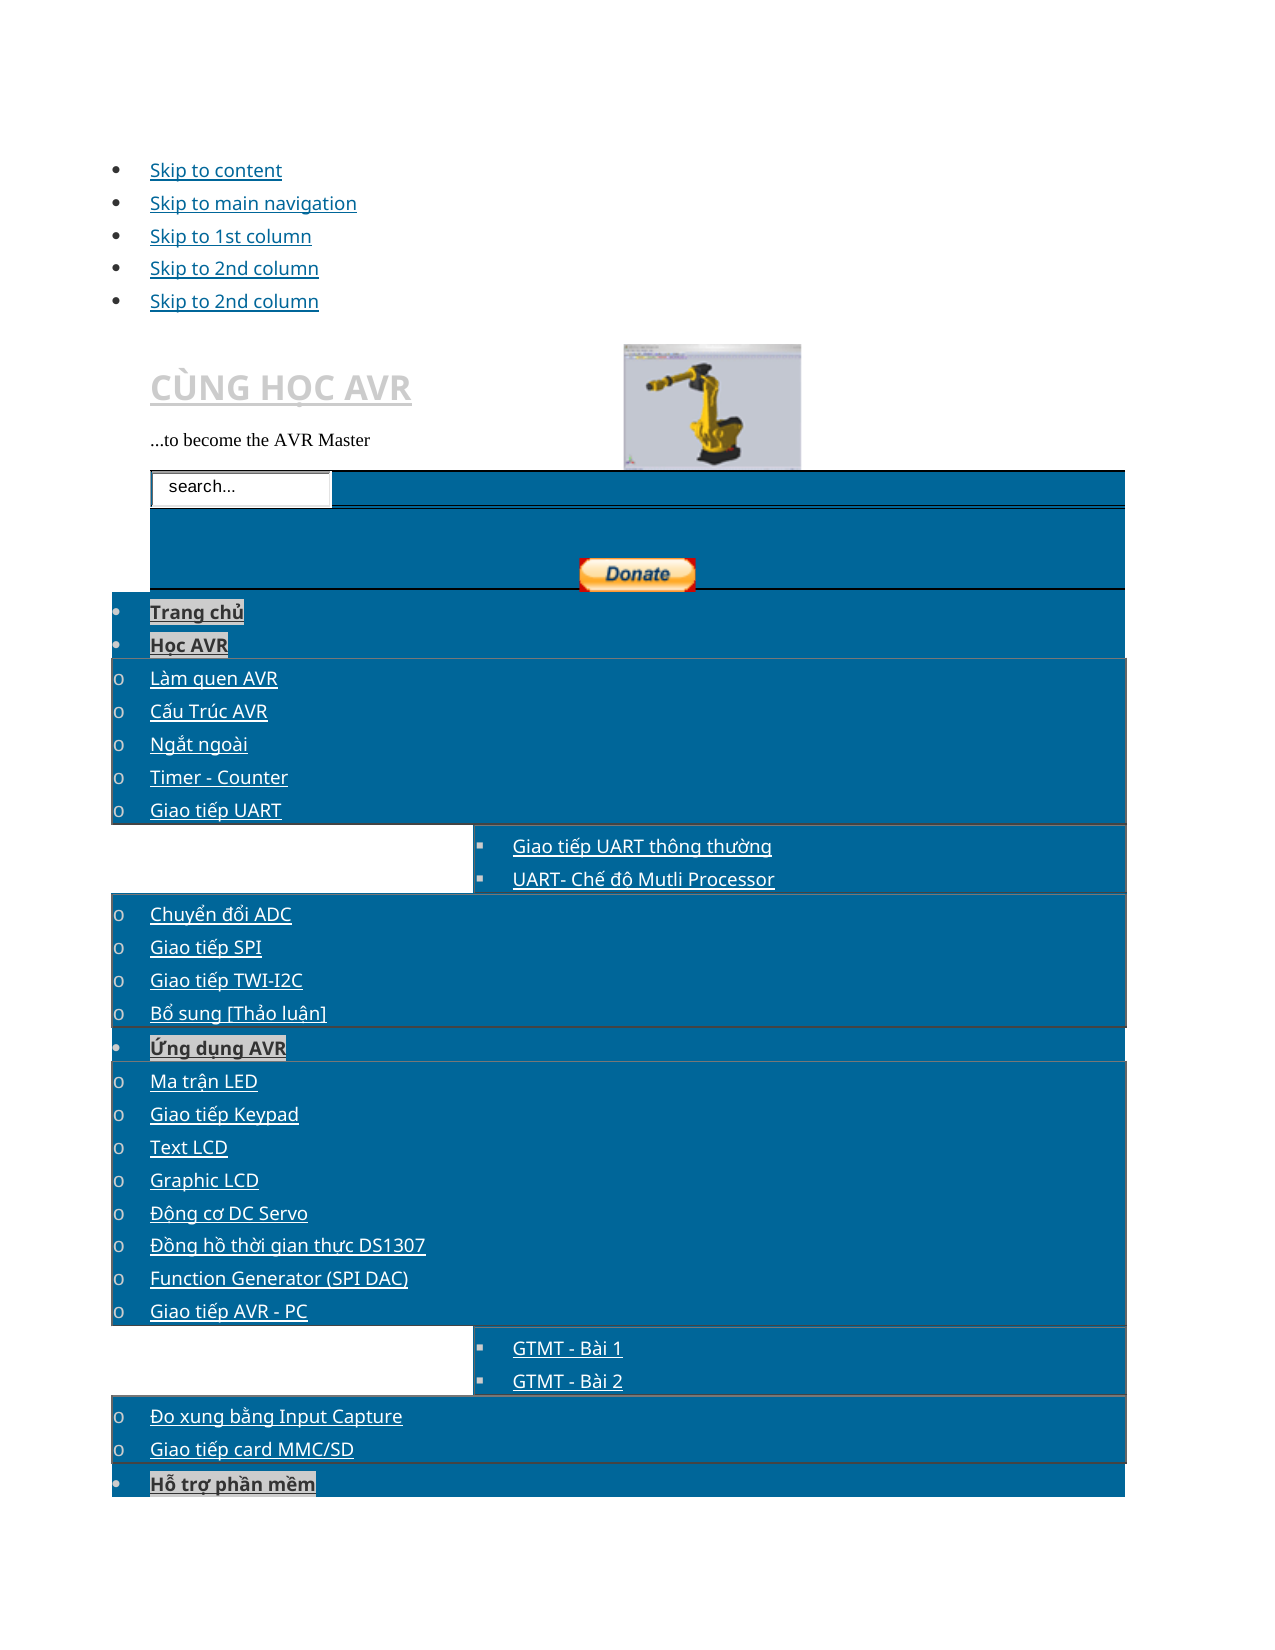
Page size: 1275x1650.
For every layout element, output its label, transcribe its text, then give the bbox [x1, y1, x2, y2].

list Đo xung bằng Input Capture [113, 1397, 1125, 1428]
list Trang chủ [112, 592, 1125, 625]
list UART- Chế độ Mutli Processor [475, 858, 1125, 892]
list Skip to main navigation [112, 183, 1125, 216]
list Graphic LCD [113, 1159, 1125, 1192]
list Skip to 2nd column [112, 281, 1125, 314]
list Động cơ DC Servo [113, 1192, 1125, 1225]
list Đồng hồ thời gian thực DS1307 [113, 1225, 1125, 1258]
list Giao tiếp SPI [113, 926, 1125, 959]
picture [623, 344, 961, 470]
table_header [622, 343, 1275, 471]
list Cấu Trúc AVR [113, 690, 1125, 723]
list Function Generator (SPI DAC) [113, 1258, 1125, 1290]
list Bổ sung [Thảo luận] [113, 992, 1125, 1026]
list Ma trận LED [113, 1062, 1125, 1093]
list Giao tiếp UART thông thường [475, 826, 1125, 858]
list Giao tiếp card MMC/SD [113, 1428, 1125, 1462]
list GTMT - Bài 1 [475, 1328, 1125, 1359]
list Skip to 2nd column [112, 248, 1125, 281]
list Học AVR [112, 625, 1125, 658]
list GTMT - Bài 2 [475, 1359, 1125, 1394]
list Giao tiếp AVR - PC [113, 1290, 1125, 1325]
list Làm quen AVR [113, 659, 1125, 690]
table_header CÙNG HỌC AVR ...to become the AVR Master [149, 343, 622, 471]
list Giao tiếp TWI-I2C [113, 959, 1125, 992]
list Giao tiếp UART [113, 789, 1125, 823]
list Hỗ trợ phần mềm [112, 1464, 1125, 1497]
list Ứng dụng AVR [112, 1028, 1125, 1061]
list Text LCD [113, 1126, 1125, 1159]
list Skip to content [112, 150, 1125, 183]
list Chuyển đổi ADC [113, 895, 1125, 926]
list Skip to 1st column [112, 216, 1125, 248]
list Timer - Counter [113, 756, 1125, 789]
list Giao tiếp Keypad [113, 1093, 1125, 1126]
list Ngắt ngoài [113, 723, 1125, 756]
